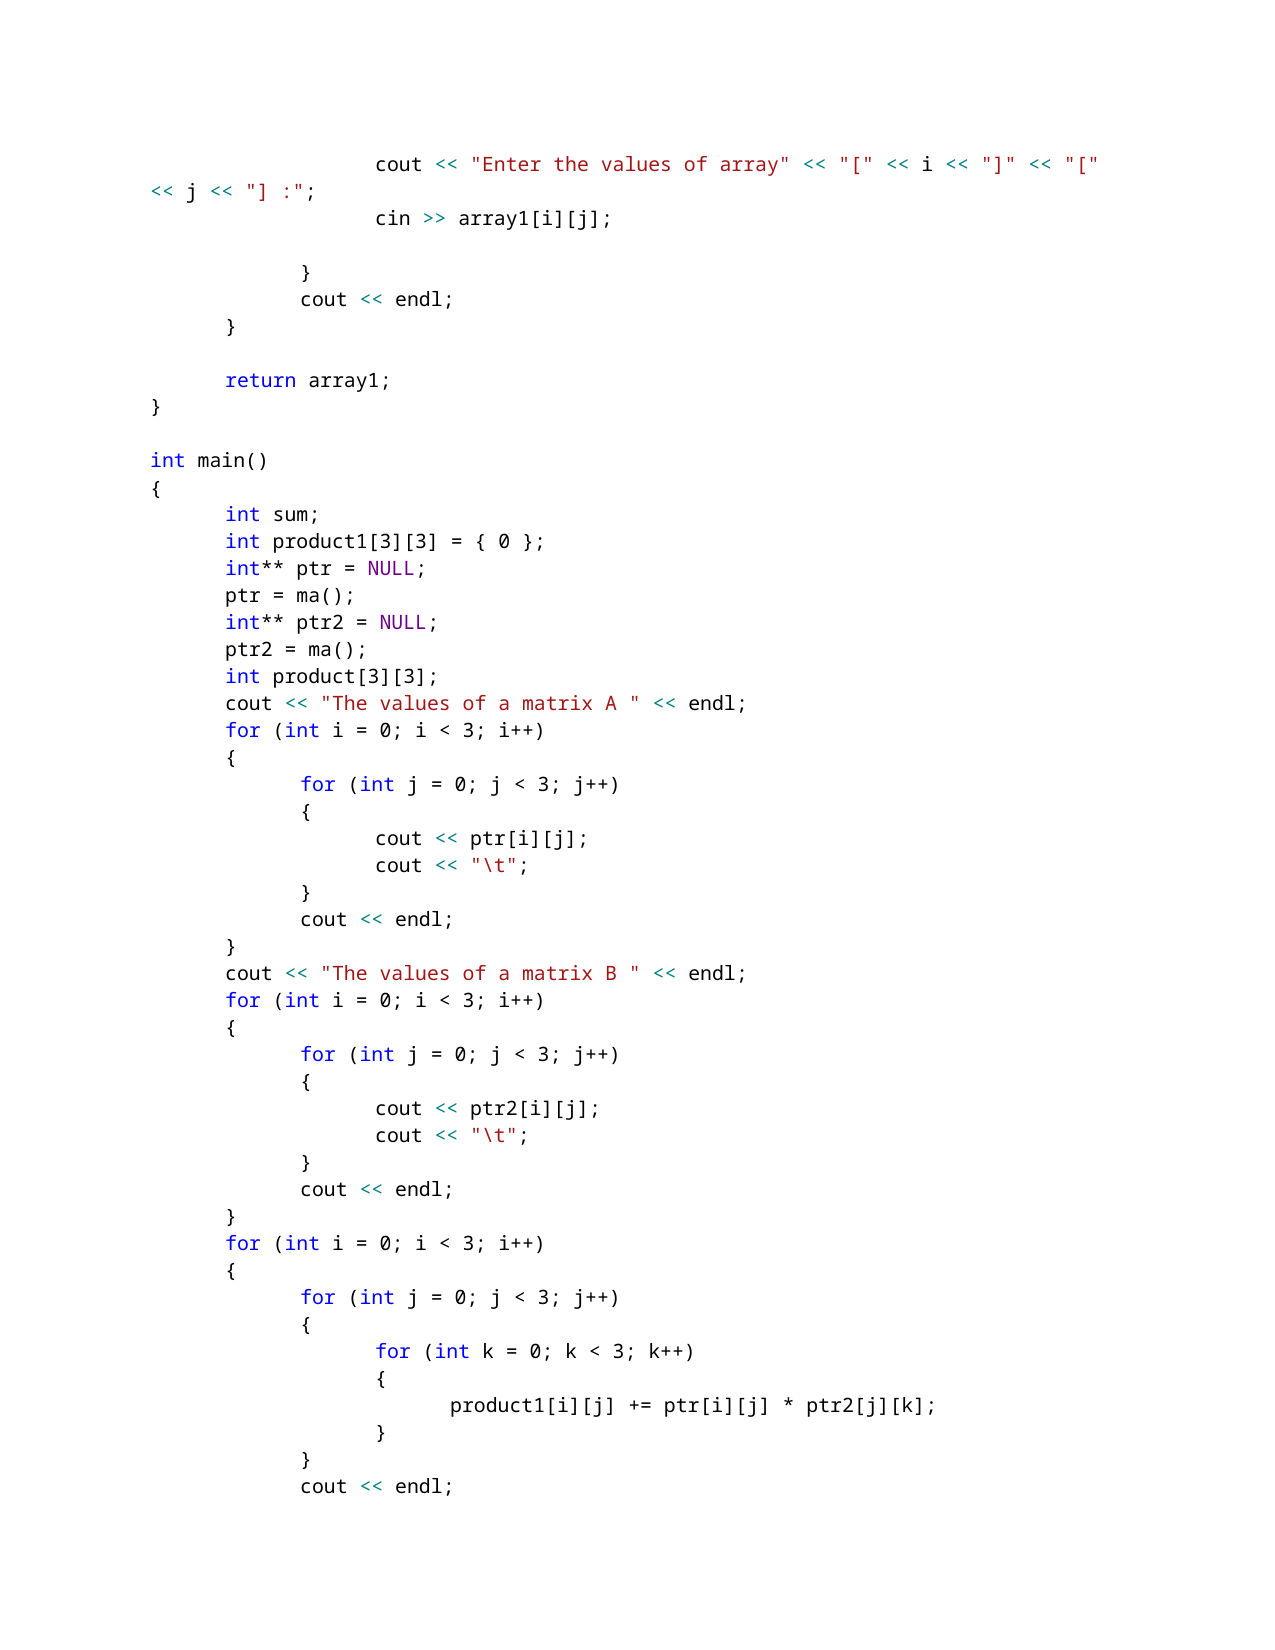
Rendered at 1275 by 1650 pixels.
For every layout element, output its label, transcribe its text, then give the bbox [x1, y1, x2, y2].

text cout << endl; [150, 905, 1125, 932]
text for (int j = 0; j < 3; j++) [150, 771, 1125, 797]
text { [150, 1256, 1125, 1283]
text cin >> array1[i][j]; [150, 204, 1125, 231]
text } [150, 1418, 1125, 1445]
text cout << endl; [150, 1472, 1125, 1499]
text } [150, 312, 1125, 339]
text for (int i = 0; i < 3; i++) [150, 717, 1125, 743]
text ptr2 = ma(); [150, 636, 1125, 663]
text for (int i = 0; i < 3; i++) [150, 986, 1125, 1013]
text int main() [150, 447, 1125, 474]
text int sum; [150, 501, 1125, 528]
text { [150, 1067, 1125, 1094]
text cout << "\t"; [150, 1121, 1125, 1148]
text { [150, 743, 1125, 771]
text { [150, 1364, 1125, 1391]
text cout << "The values of a matrix A " << endl; [150, 689, 1125, 717]
text int** ptr = NULL; [150, 555, 1125, 582]
text for (int i = 0; i < 3; i++) [150, 1229, 1125, 1256]
text for (int j = 0; j < 3; j++) [150, 1040, 1125, 1067]
text return array1; [150, 366, 1125, 393]
text } [150, 1445, 1125, 1472]
text { [150, 1013, 1125, 1040]
text cout << "The values of a matrix B " << endl; [150, 959, 1125, 986]
text cout << "Enter the values of array" << "[" << i << "]" << "[" << j << "] :"; [150, 150, 1125, 204]
text } [150, 1202, 1125, 1229]
text { [150, 474, 1125, 501]
text } [150, 258, 1125, 285]
text ptr = ma(); [150, 582, 1125, 609]
text product1[i][j] += ptr[i][j] * ptr2[j][k]; [150, 1391, 1125, 1418]
text int product[3][3]; [150, 663, 1125, 689]
text } [150, 393, 1125, 420]
text { [150, 1310, 1125, 1337]
text } [150, 878, 1125, 905]
text cout << ptr2[i][j]; [150, 1094, 1125, 1121]
text cout << endl; [150, 285, 1125, 312]
text int product1[3][3] = { 0 }; [150, 528, 1125, 555]
text } [150, 932, 1125, 959]
text for (int k = 0; k < 3; k++) [150, 1337, 1125, 1364]
text cout << endl; [150, 1175, 1125, 1202]
text cout << ptr[i][j]; [150, 824, 1125, 851]
text for (int j = 0; j < 3; j++) [150, 1283, 1125, 1310]
text } [150, 1148, 1125, 1175]
text int** ptr2 = NULL; [150, 609, 1125, 636]
text cout << "\t"; [150, 851, 1125, 878]
text { [150, 797, 1125, 824]
